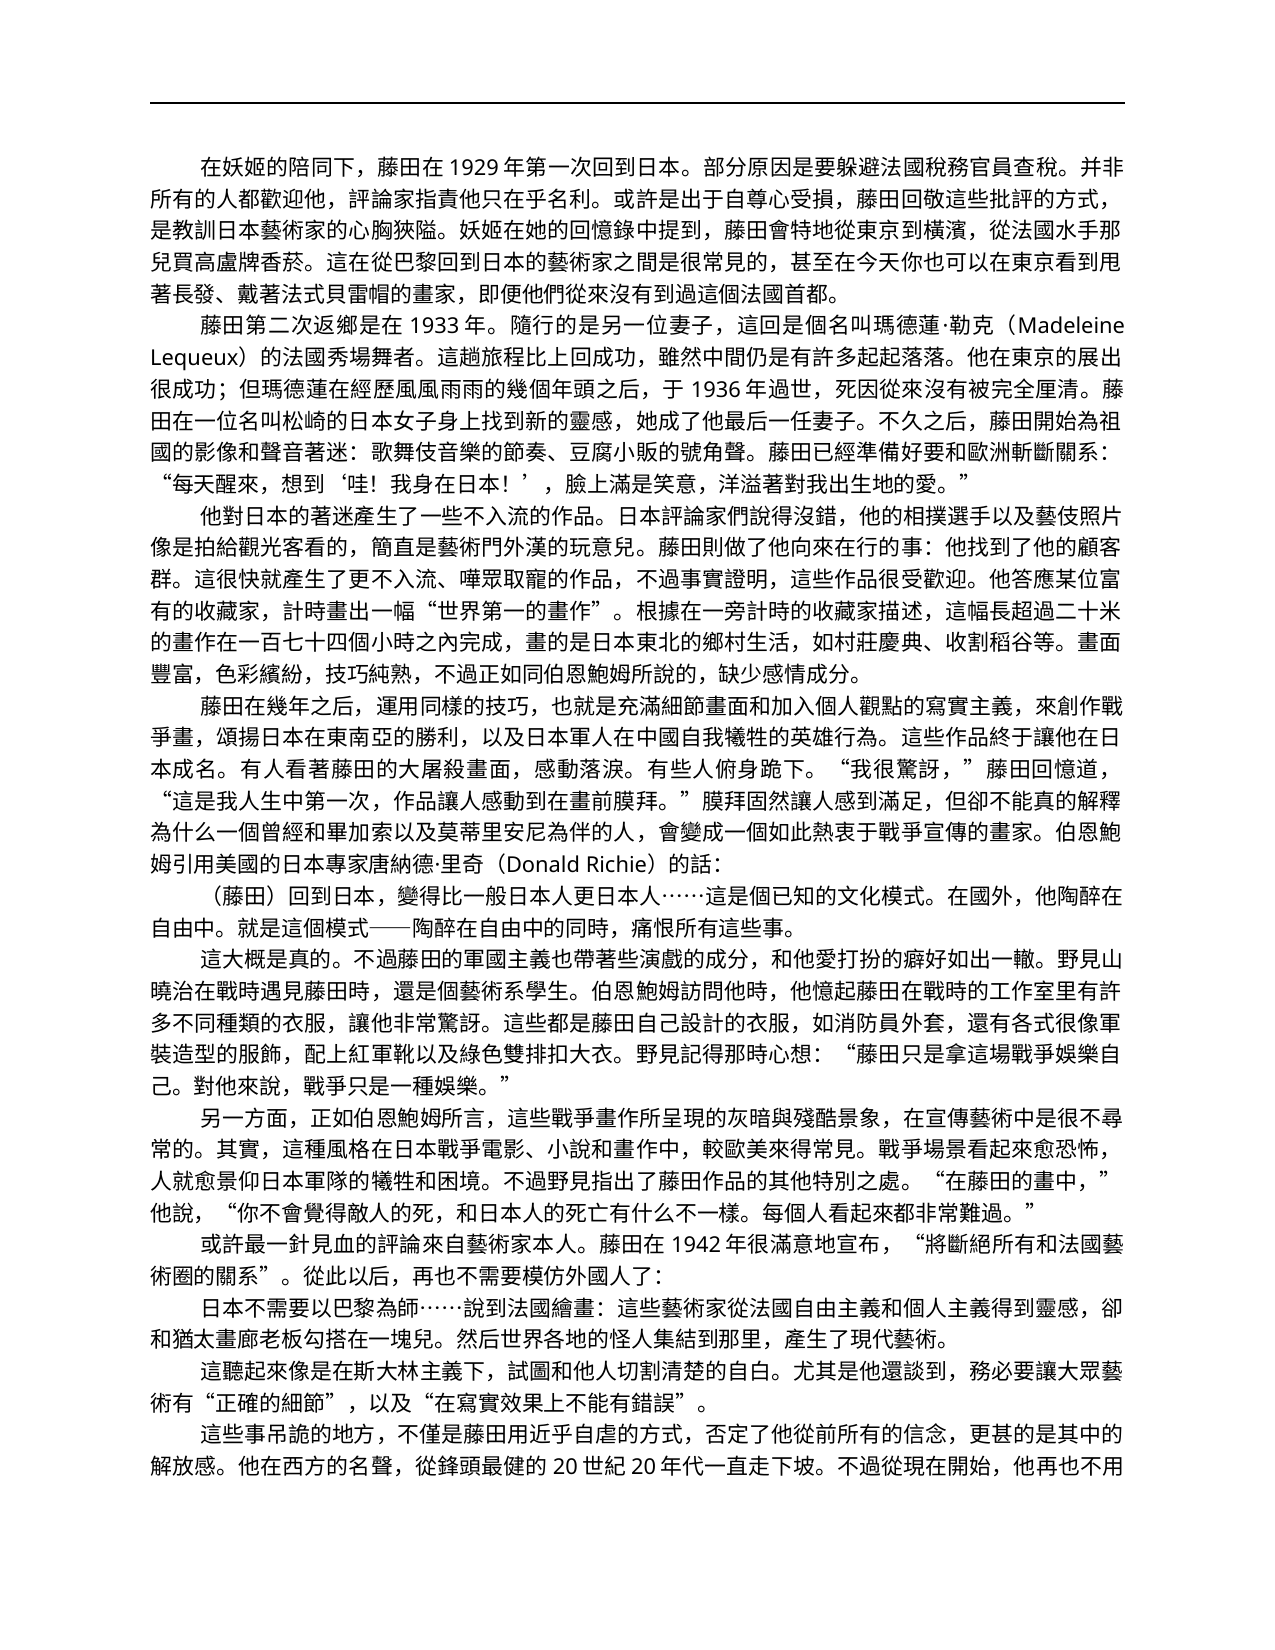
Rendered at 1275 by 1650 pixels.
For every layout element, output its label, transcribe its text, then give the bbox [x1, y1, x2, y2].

text 藤田第二次返鄉是在1933年。隨行的是另一位妻子，這回是個名叫瑪德蓮·勒克（Madeleine Lequeux）的法國秀場舞者。這趟旅程比上回成功，雖然中間仍是有許多起起落落。他在東京的展出很成功；但瑪德蓮在經歷風風雨雨的幾個年頭之后，于1936年過世，死因從來沒有被完全厘清。藤田在一位名叫松崎的日本女子身上找到新的靈感，她成了他最后一任妻子。不久之后，藤田開始為祖國的影像和聲音著迷：歌舞伎音樂的節奏、豆腐小販的號角聲。藤田已經準備好要和歐洲斬斷關系：“每天醒來，想到‘哇！我身在日本！’，臉上滿是笑意，洋溢著對我出生地的愛。” [150, 308, 1125, 499]
text 這聽起來像是在斯大林主義下，試圖和他人切割清楚的自白。尤其是他還談到，務必要讓大眾藝術有“正確的細節”，以及“在寫實效果上不能有錯誤”。 [150, 1354, 1125, 1417]
text 在妖姬的陪同下，藤田在1929年第一次回到日本。部分原因是要躲避法國稅務官員查稅。并非所有的人都歡迎他，評論家指責他只在乎名利。或許是出于自尊心受損，藤田回敬這些批評的方式，是教訓日本藝術家的心胸狹隘。妖姬在她的回憶錄中提到，藤田會特地從東京到橫濱，從法國水手那兒買高盧牌香菸。這在從巴黎回到日本的藝術家之間是很常見的，甚至在今天你也可以在東京看到甩著長發、戴著法式貝雷帽的畫家，即便他們從來沒有到過這個法國首都。 [150, 150, 1125, 308]
text 他對日本的著迷產生了一些不入流的作品。日本評論家們說得沒錯，他的相撲選手以及藝伎照片像是拍給觀光客看的，簡直是藝術門外漢的玩意兒。藤田則做了他向來在行的事：他找到了他的顧客群。這很快就產生了更不入流、嘩眾取寵的作品，不過事實證明，這些作品很受歡迎。他答應某位富有的收藏家，計時畫出一幅“世界第一的畫作”。根據在一旁計時的收藏家描述，這幅長超過二十米的畫作在一百七十四個小時之內完成，畫的是日本東北的鄉村生活，如村莊慶典、收割稻谷等。畫面豐富，色彩繽紛，技巧純熟，不過正如同伯恩鮑姆所說的，缺少感情成分。 [150, 499, 1125, 689]
text 另一方面，正如伯恩鮑姆所言，這些戰爭畫作所呈現的灰暗與殘酷景象，在宣傳藝術中是很不尋常的。其實，這種風格在日本戰爭電影、小說和畫作中，較歐美來得常見。戰爭場景看起來愈恐怖，人就愈景仰日本軍隊的犧牲和困境。不過野見指出了藤田作品的其他特別之處。“在藤田的畫中，”他說，“你不會覺得敵人的死，和日本人的死亡有什么不一樣。每個人看起來都非常難過。” [150, 1101, 1125, 1227]
text 這大概是真的。不過藤田的軍國主義也帶著些演戲的成分，和他愛打扮的癖好如出一轍。野見山曉治在戰時遇見藤田時，還是個藝術系學生。伯恩鮑姆訪問他時，他憶起藤田在戰時的工作室里有許多不同種類的衣服，讓他非常驚訝。這些都是藤田自己設計的衣服，如消防員外套，還有各式很像軍裝造型的服飾，配上紅軍靴以及綠色雙排扣大衣。野見記得那時心想：“藤田只是拿這場戰爭娛樂自己。對他來說，戰爭只是一種娛樂。” [150, 942, 1125, 1101]
text （藤田）回到日本，變得比一般日本人更日本人……這是個已知的文化模式。在國外，他陶醉在自由中。就是這個模式——陶醉在自由中的同時，痛恨所有這些事。 [150, 879, 1125, 942]
text 藤田在幾年之后，運用同樣的技巧，也就是充滿細節畫面和加入個人觀點的寫實主義，來創作戰爭畫，頌揚日本在東南亞的勝利，以及日本軍人在中國自我犧牲的英雄行為。這些作品終于讓他在日本成名。有人看著藤田的大屠殺畫面，感動落淚。有些人俯身跪下。“我很驚訝，”藤田回憶道，“這是我人生中第一次，作品讓人感動到在畫前膜拜。”膜拜固然讓人感到滿足，但卻不能真的解釋，為什么一個曾經和畢加索以及莫蒂里安尼為伴的人，會變成一個如此熱衷于戰爭宣傳的畫家。伯恩鮑姆引用美國的日本專家唐納德·里奇（Donald Richie）的話： [150, 689, 1125, 879]
text 或許最一針見血的評論來自藝術家本人。藤田在1942年很滿意地宣布，“將斷絕所有和法國藝術圈的關系”。從此以后，再也不需要模仿外國人了： [150, 1227, 1125, 1291]
text 日本不需要以巴黎為師……說到法國繪畫：這些藝術家從法國自由主義和個人主義得到靈感，卻和猶太畫廊老板勾搭在一塊兒。然后世界各地的怪人集結到那里，產生了現代藝術。 [150, 1291, 1125, 1354]
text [150, 1417, 1125, 1481]
